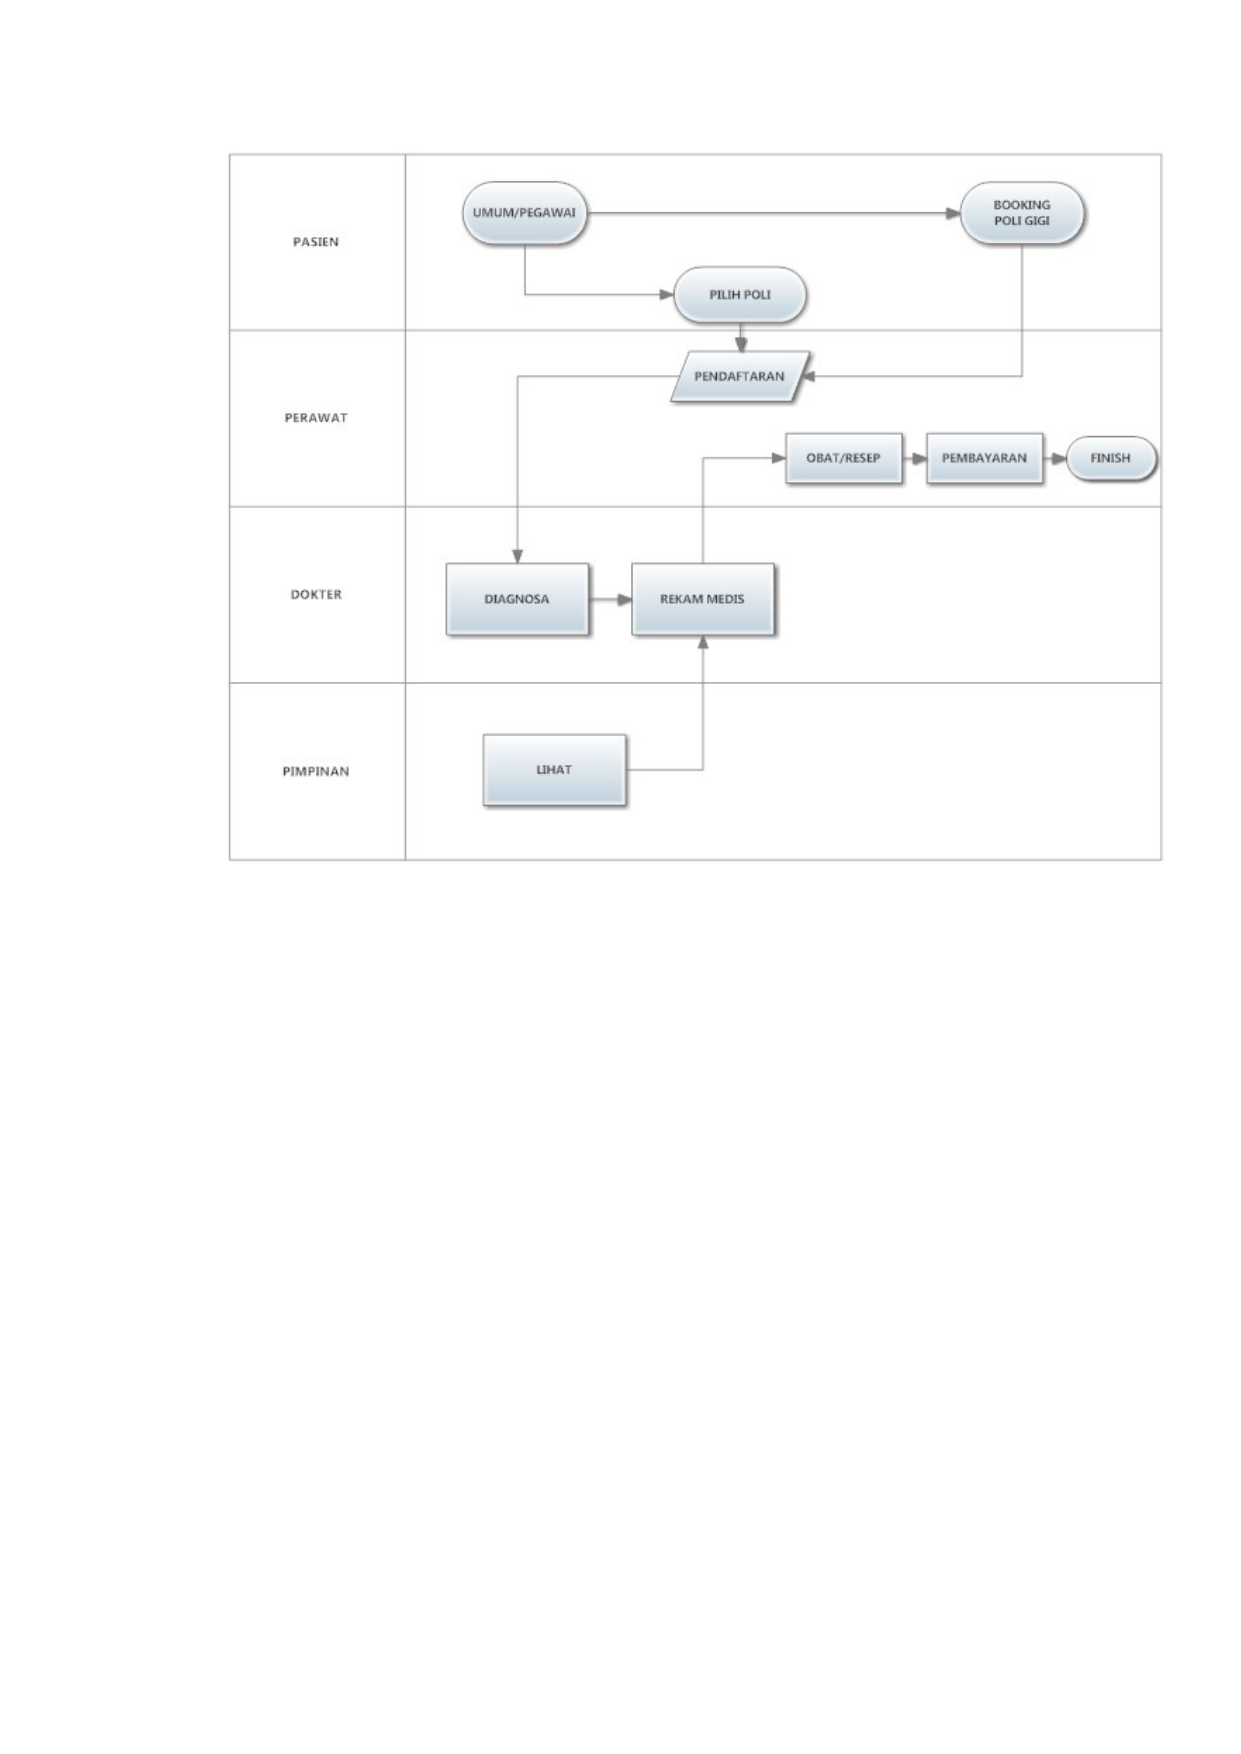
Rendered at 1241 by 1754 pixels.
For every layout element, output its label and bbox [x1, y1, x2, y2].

picture [225, 150, 1166, 864]
